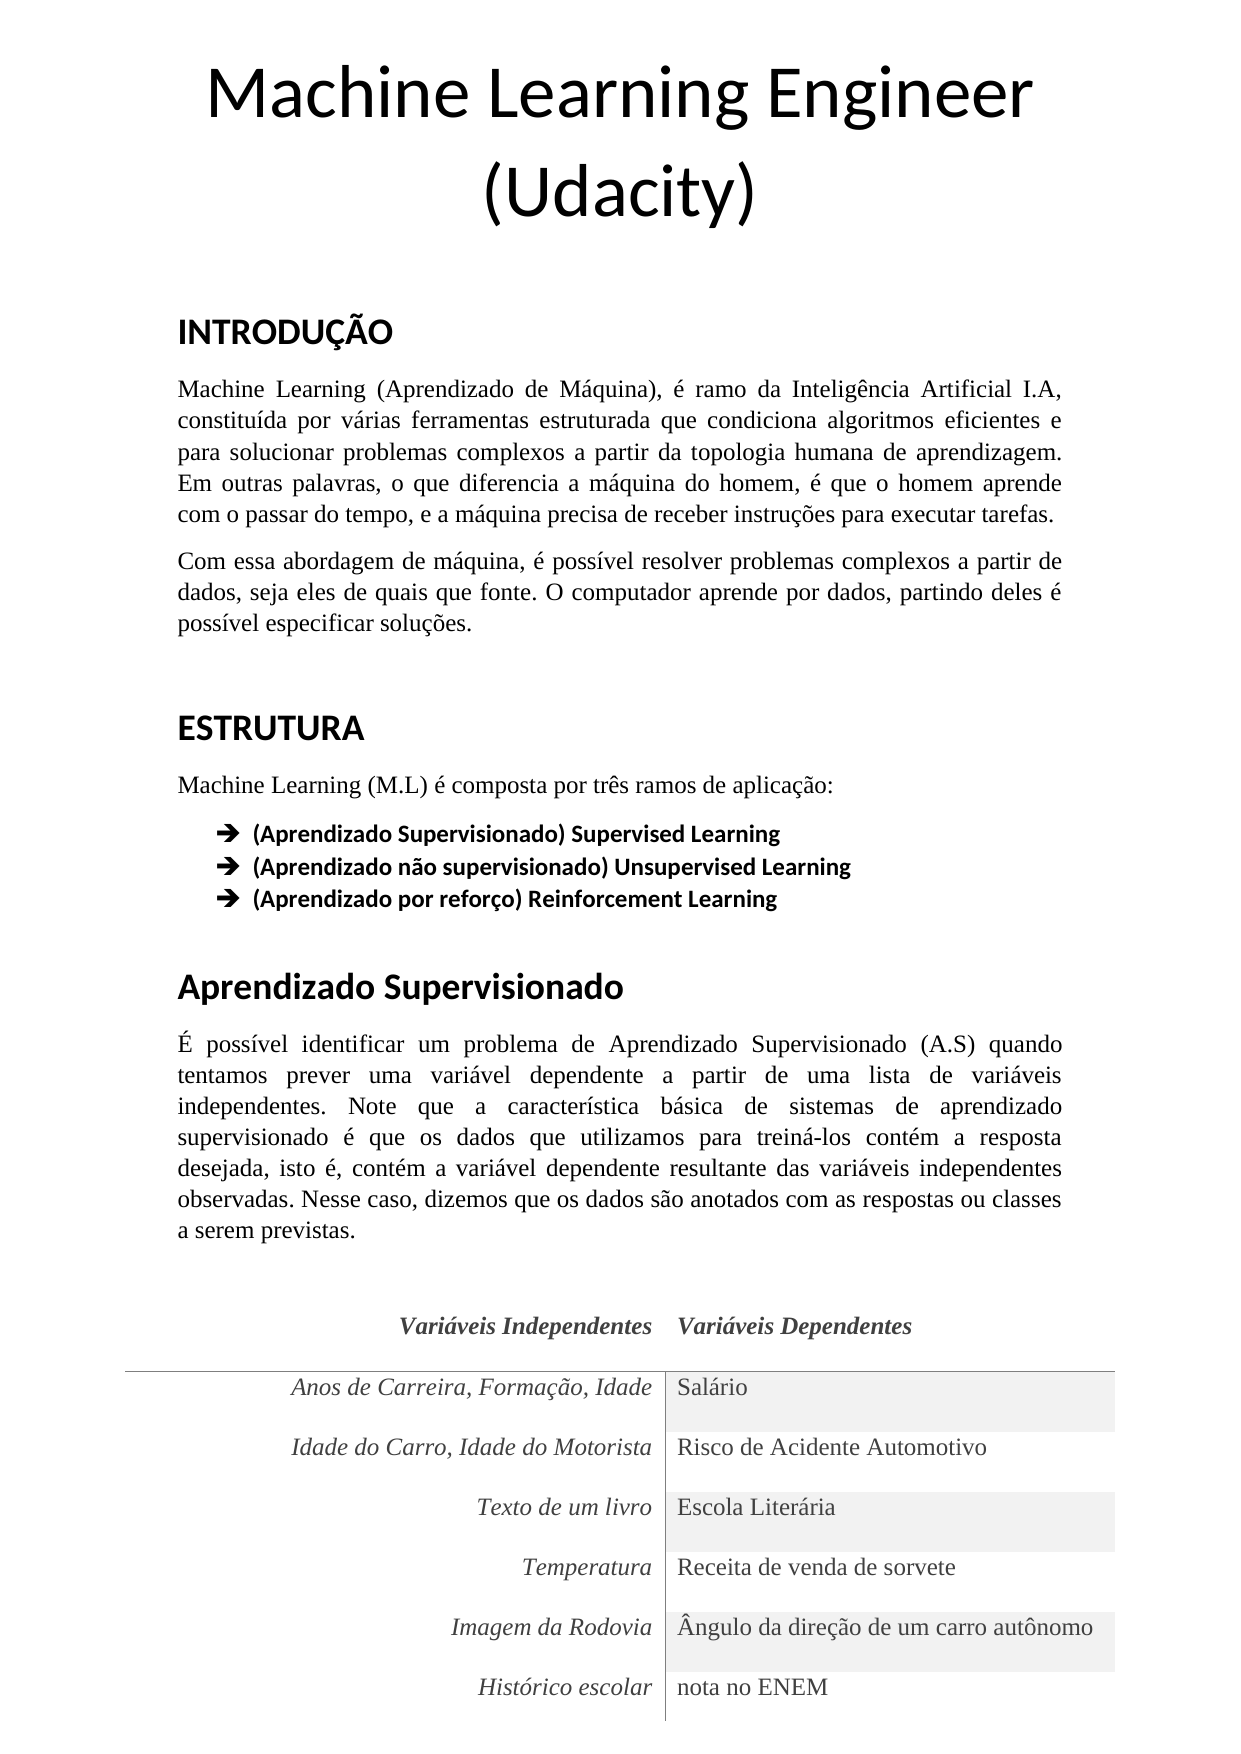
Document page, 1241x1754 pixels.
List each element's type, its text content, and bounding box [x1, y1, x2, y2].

table_cell Receita de venda de sorvete [666, 1552, 1115, 1612]
table_cell Temperatura [125, 1552, 665, 1612]
table_cell Histórico escolar [125, 1672, 665, 1721]
table_cell nota no ENEM [666, 1672, 1115, 1721]
text Machine Learning (M.L) é composta por três ramos de aplicação: [177, 770, 1063, 799]
table_cell Anos de Carreira, Formação, Idade [125, 1372, 665, 1432]
text INTRODUÇÃO [177, 308, 1063, 354]
table_cell Imagem da Rodovia [125, 1612, 665, 1672]
list (Aprendizado por reforço) Reinforcement Learning [215, 883, 1063, 944]
table_header Variáveis Dependentes [666, 1311, 1115, 1371]
table_cell Ângulo da direção de um carro autônomo [666, 1612, 1115, 1672]
table_cell Texto de um livro [125, 1492, 665, 1552]
text Com essa abordagem de máquina, é possível resolver problemas complexos a partir de dados, seja eles de quais que fonte. O computador aprende por dados, partindo deles é possível especificar soluções. [177, 546, 1063, 637]
list (Aprendizado não supervisionado) Unsupervised Learning [215, 851, 1063, 881]
table_header Variáveis Independentes [125, 1311, 666, 1371]
text Aprendizado Supervisionado [177, 963, 1063, 1009]
text ESTRUTURA [177, 704, 1063, 750]
table_cell Risco de Acidente Automotivo [666, 1432, 1115, 1492]
text Machine Learning (Aprendizado de Máquina), é ramo da Inteligência Artificial I.A, constituída por várias ferramentas estruturada que condiciona algoritmos eficientes e para solucionar problemas complexos a partir da topologia humana de aprendizagem. Em outras palavras, o que diferencia a máquina do homem, é que o homem aprende com o passar do tempo, e a máquina precisa de receber instruções para executar tarefas. [177, 374, 1063, 527]
table_cell Idade do Carro, Idade do Motorista [125, 1432, 665, 1492]
table_cell Escola Literária [666, 1492, 1115, 1552]
list (Aprendizado Supervisionado) Supervised Learning [215, 818, 1063, 848]
text Machine Learning Engineer (Udacity) [177, 44, 1063, 235]
table_cell Salário [666, 1372, 1115, 1432]
